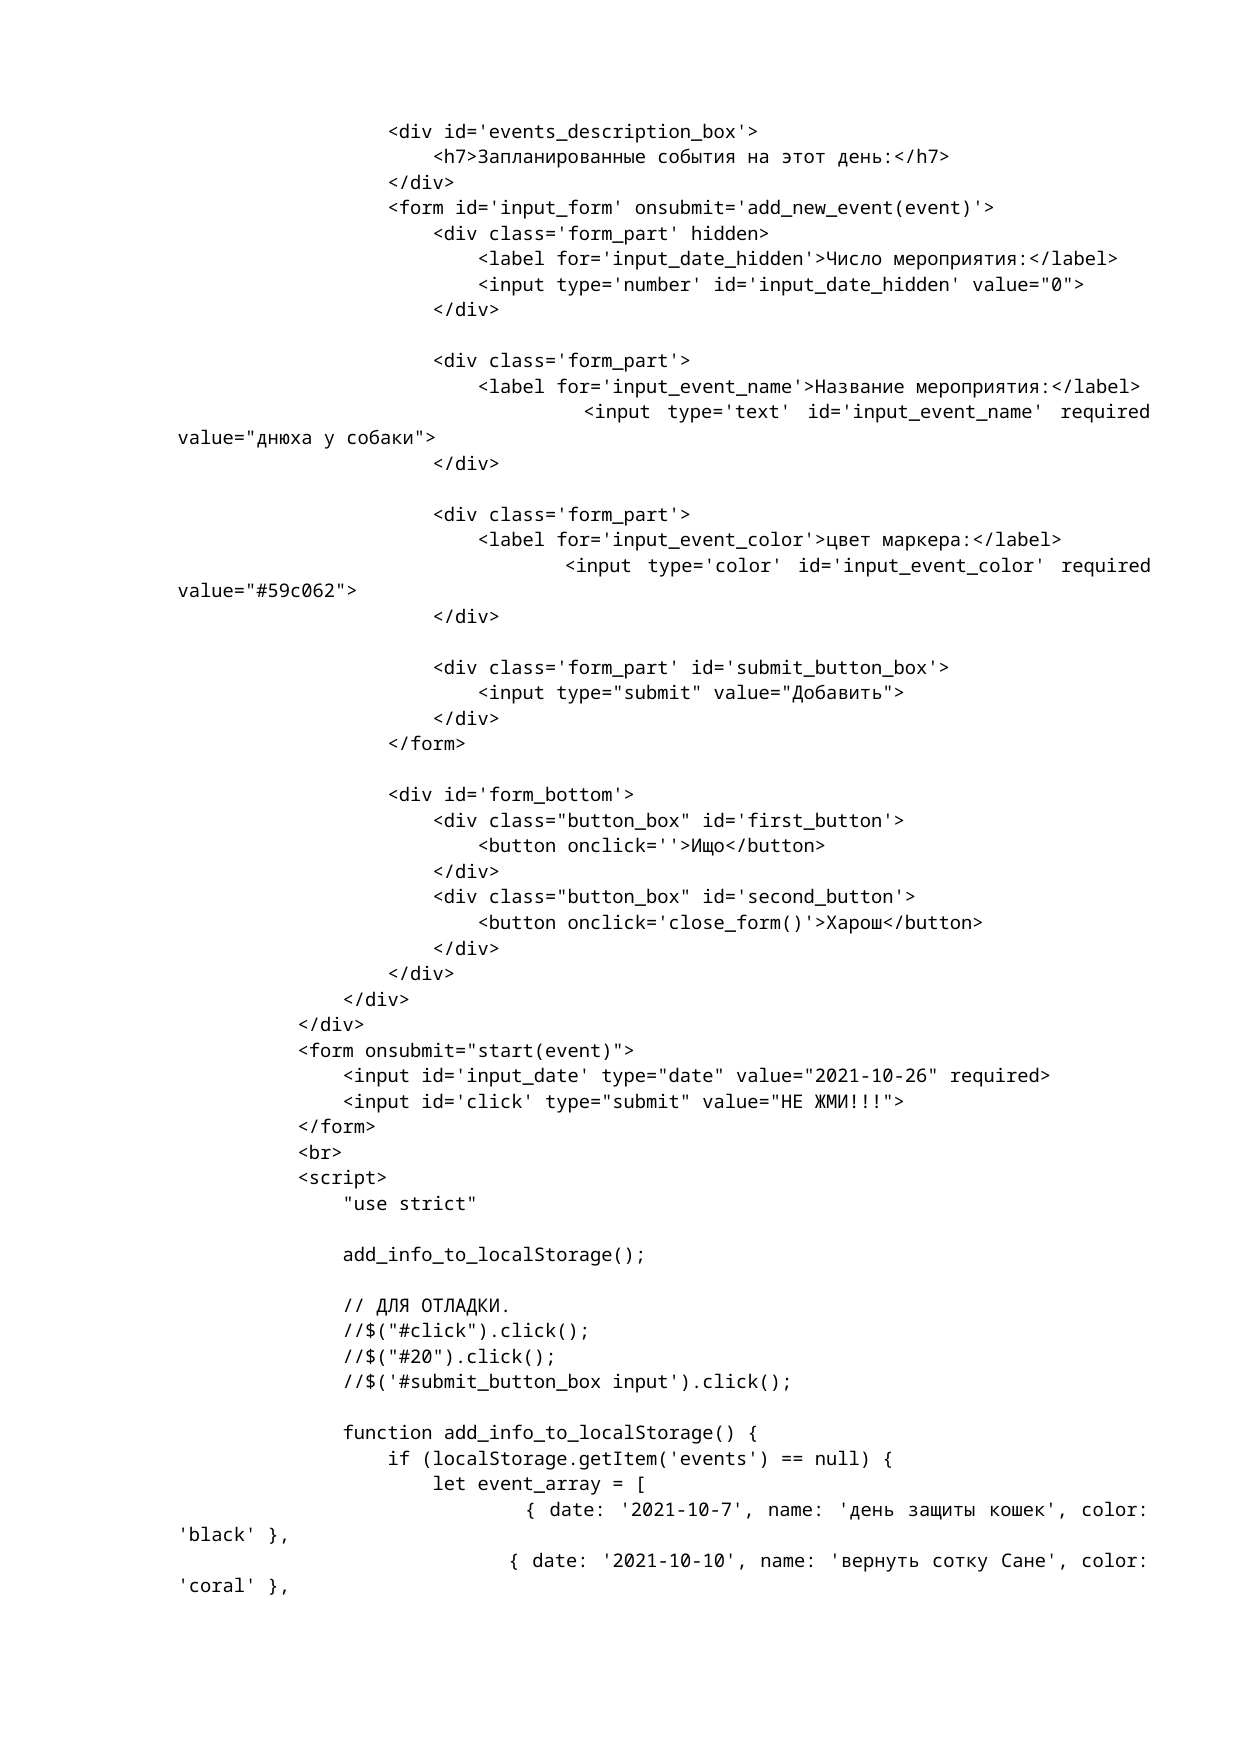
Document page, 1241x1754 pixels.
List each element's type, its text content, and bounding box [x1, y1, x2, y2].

text "use strict" [177, 1190, 1152, 1216]
text <input id='input_date' type="date" value="2021-10-26" required> [177, 1062, 1152, 1088]
text </form> [177, 731, 1152, 756]
text <div class="button_box" id='first_button'> [177, 807, 1152, 833]
text <script> [177, 1164, 1152, 1190]
text <br> [177, 1139, 1152, 1164]
text <button onclick=''>Ищо</button> [177, 833, 1152, 858]
text </div> [177, 603, 1152, 628]
text </div> [177, 169, 1152, 195]
text <label for='input_date_hidden'>Число мероприятия:</label> [177, 246, 1152, 271]
text </form> [177, 1113, 1152, 1139]
text <form id='input_form' onsubmit='add_new_event(event)'> [177, 195, 1152, 220]
text <input id='click' type="submit" value="НЕ ЖМИ!!!"> [177, 1088, 1152, 1113]
text <button onclick='close_form()'>Харош</button> [177, 909, 1152, 935]
text </div> [177, 858, 1152, 884]
text <h7>Запланированные события на этот день:</h7> [177, 144, 1152, 169]
text </div> [177, 986, 1152, 1011]
text </div> [177, 1011, 1152, 1037]
text let event_array = [ [177, 1471, 1152, 1496]
text <input type="submit" value="Добавить"> [177, 679, 1152, 705]
text <div id='events_description_box'> [177, 118, 1152, 144]
text //$('#submit_button_box input').click(); [177, 1369, 1152, 1394]
text if (localStorage.getItem('events') == null) { [177, 1445, 1152, 1471]
text <input type='text' id='input_event_name' required value="днюха у собаки"> [177, 399, 1152, 450]
text </div> [177, 705, 1152, 731]
text <div class='form_part' hidden> [177, 220, 1152, 246]
text <div class='form_part'> [177, 348, 1152, 373]
text </div> [177, 297, 1152, 322]
text <div id='form_bottom'> [177, 782, 1152, 807]
text // ДЛЯ ОТЛАДКИ. [177, 1292, 1152, 1318]
text <div class='form_part' id='submit_button_box'> [177, 654, 1152, 679]
text { date: '2021-10-10', name: 'вернуть сотку Сане', color: 'coral' }, [177, 1547, 1152, 1598]
text </div> [177, 450, 1152, 475]
text <div class="button_box" id='second_button'> [177, 884, 1152, 909]
text { date: '2021-10-7', name: 'день защиты кошек', color: 'black' }, [177, 1496, 1152, 1547]
text <input type='number' id='input_date_hidden' value="0"> [177, 271, 1152, 297]
text add_info_to_localStorage(); [177, 1241, 1152, 1267]
text </div> [177, 935, 1152, 960]
text <label for='input_event_name'>Название мероприятия:</label> [177, 373, 1152, 399]
text //$("#20").click(); [177, 1343, 1152, 1369]
text function add_info_to_localStorage() { [177, 1420, 1152, 1445]
text <form onsubmit="start(event)"> [177, 1037, 1152, 1062]
text </div> [177, 960, 1152, 986]
text //$("#click").click(); [177, 1318, 1152, 1343]
text <label for='input_event_color'>цвет маркера:</label> [177, 526, 1152, 552]
text <input type='color' id='input_event_color' required value="#59c062"> [177, 552, 1152, 603]
text <div class='form_part'> [177, 501, 1152, 526]
